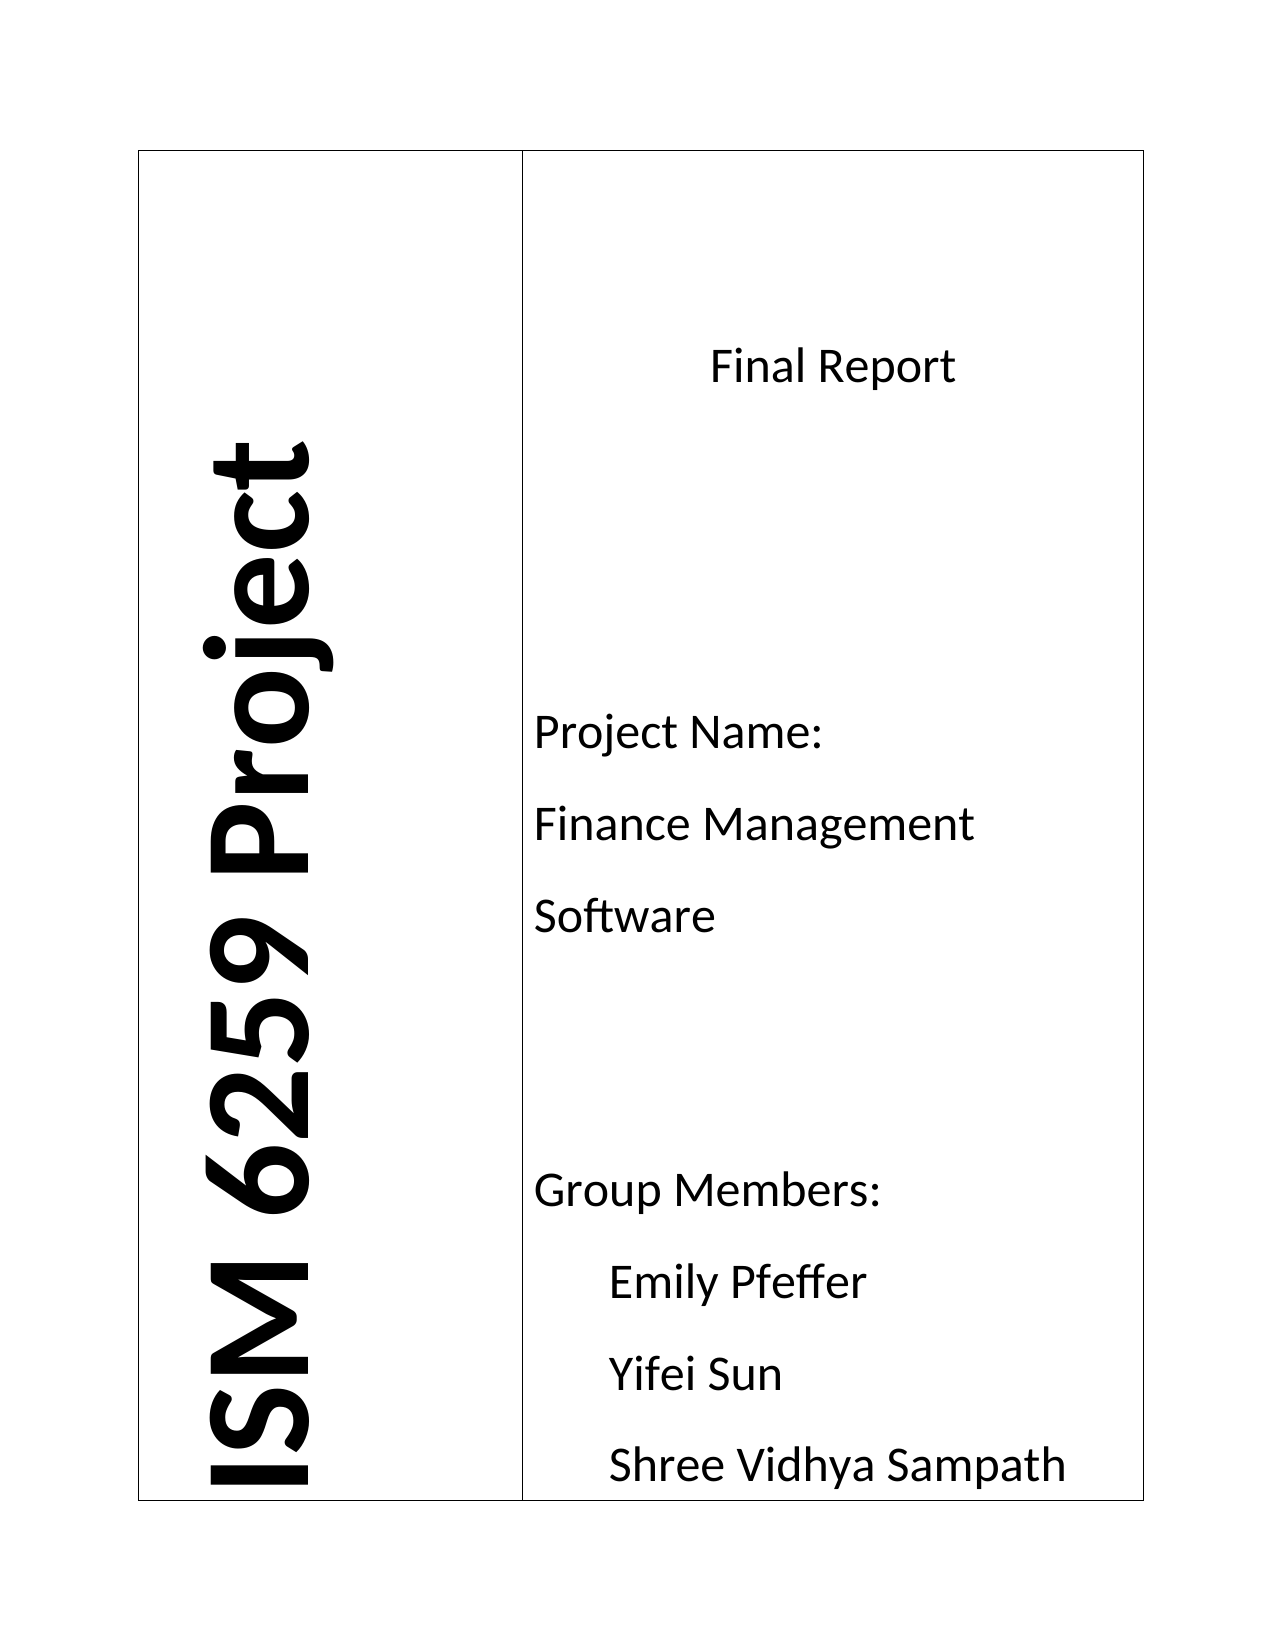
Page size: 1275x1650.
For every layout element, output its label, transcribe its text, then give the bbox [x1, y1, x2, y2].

table_header ISM 6259 Project [139, 151, 522, 1500]
table_header Final Report Project Name: Finance Management Software Group Members: Emily Pfeffer Yifei Sun Shree Vidhya Sampath [523, 151, 1143, 1500]
